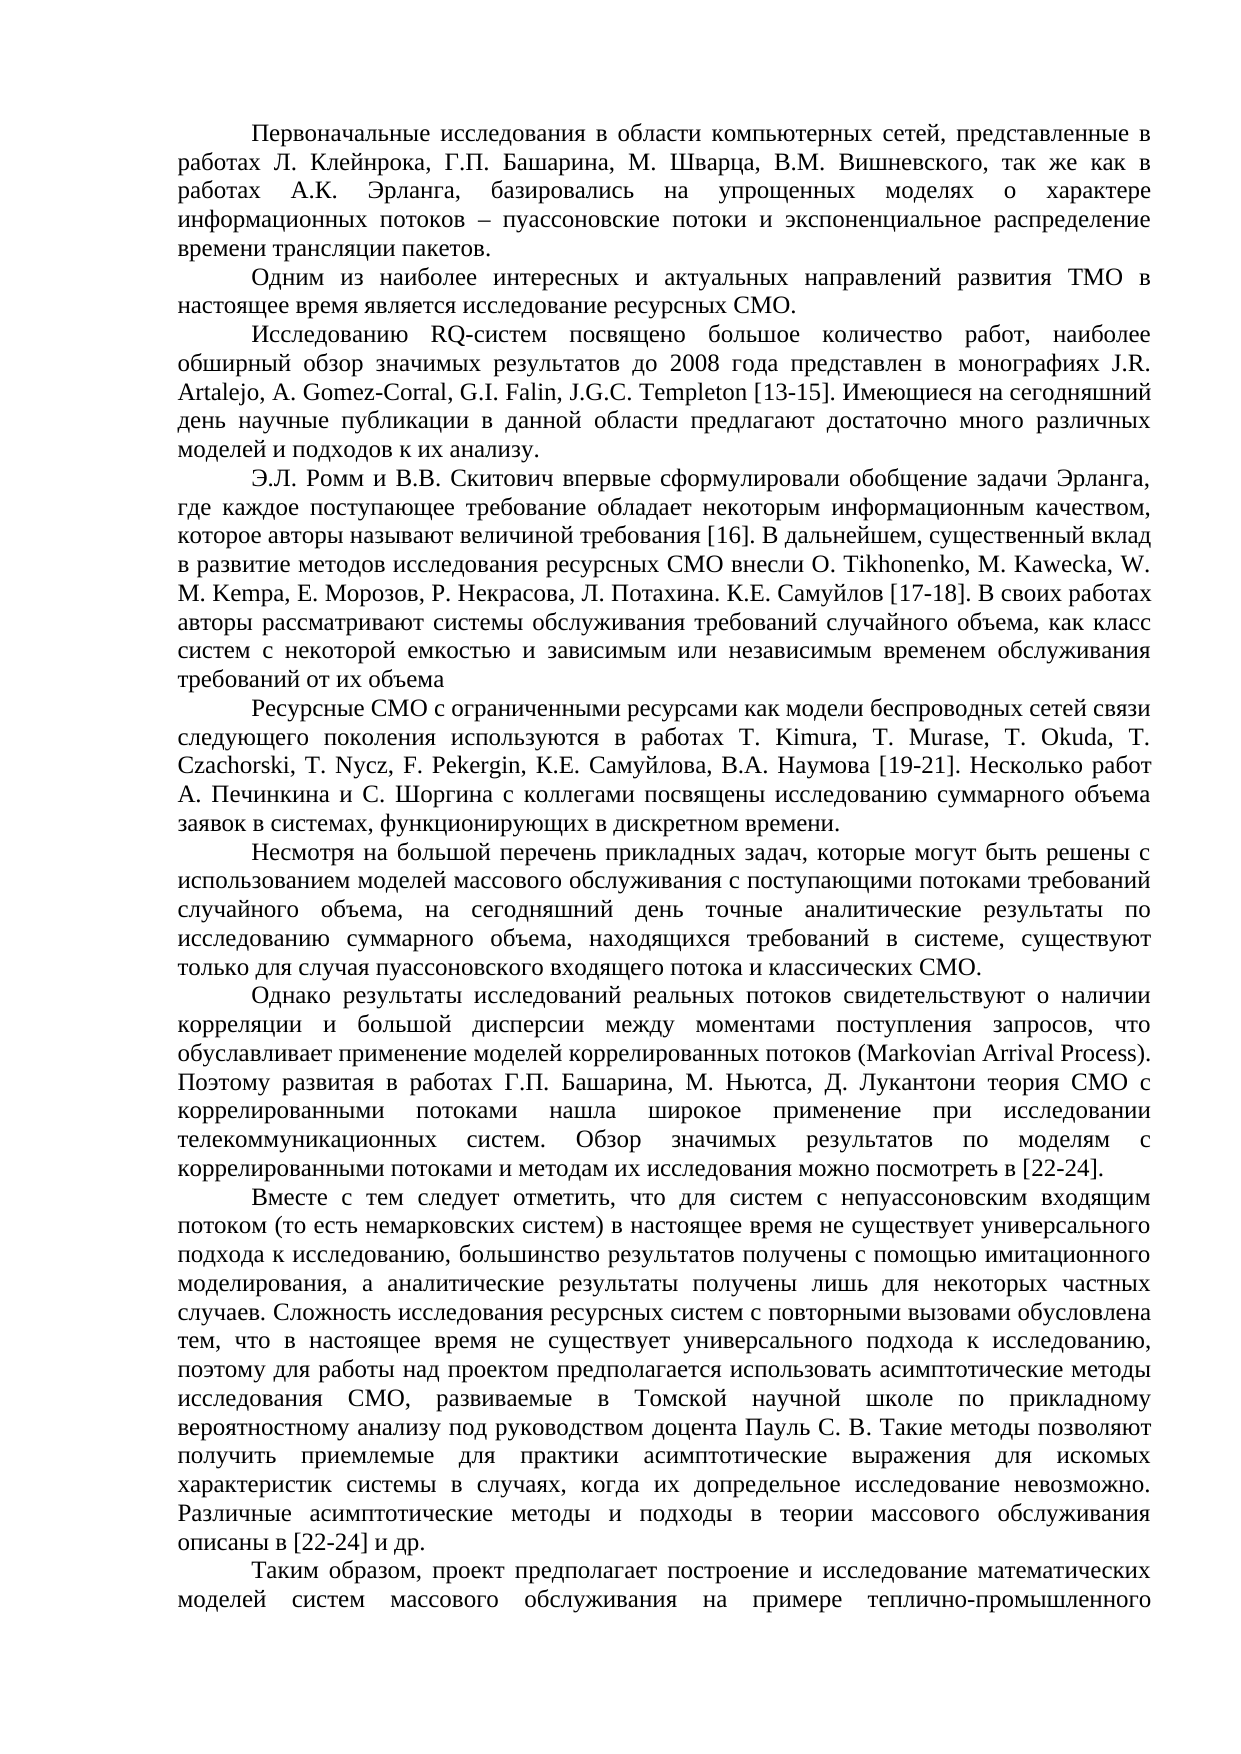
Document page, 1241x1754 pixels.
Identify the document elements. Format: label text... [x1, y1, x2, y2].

text Вместе с тем следует отметить, что для систем с непуассоновским входящим потоком (то есть немарковских систем) в настоящее время не существует универсального подхода к исследованию, большинство результатов получены с помощью имитационного моделирования, а аналитические результаты получены лишь для некоторых частных случаев. Сложность исследования ресурсных систем с повторными вызовами обусловлена тем, что в настоящее время не существует универсального подхода к исследованию, поэтому для работы над проектом предполагается использовать асимптотические методы исследования СМО, развиваемые в Томской научной школе по прикладному вероятностному анализу под руководством доцента Пауль С. В. Такие методы позволяют получить приемлемые для практики асимптотические выражения для искомых характеристик системы в случаях, когда их допредельное исследование невозможно. Различные асимптотические методы и подходы в теории массового обслуживания описаны в [22-24] и др. [177, 1182, 1152, 1556]
text Однако результаты исследований реальных потоков свидетельствуют о наличии корреляции и большой дисперсии между моментами поступления запросов, что обуславливает применение моделей коррелированных потоков (Markovian Arrival Process). Поэтому развитая в работах Г.П. Башарина, М. Ньютса, Д. Лукантони теория СМО с коррелированными потоками нашла широкое применение при исследовании телекоммуникационных систем. Обзор значимых результатов по моделям с коррелированными потоками и методам их исследования можно посмотреть в [22-24]. [177, 981, 1152, 1182]
text Исследованию RQ-систем посвящено большое количество работ, наиболее обширный обзор значимых результатов до 2008 года представлен в монографиях J.R. Artalejo, A. Gomez-Corral, G.I. Falin, J.G.C. Templeton [13-15]. Имеющиеся на сегодняшний день научные публикации в данной области предлагают достаточно много различных моделей и подходов к их анализу. [177, 319, 1152, 463]
text Несмотря на большой перечень прикладных задач, которые могут быть решены с использованием моделей массового обслуживания с поступающими потоками требований случайного объема, на сегодняшний день точные аналитические результаты по исследованию суммарного объема, находящихся требований в системе, существуют только для случая пуассоновского входящего потока и классических СМО. [177, 837, 1152, 981]
text Первоначальные исследования в области компьютерных сетей, представленные в работах Л. Клейнрока, Г.П. Башарина, М. Шварца, В.М. Вишневского, так же как в работах А.К. Эрланга, базировались на упрощенных моделях о характере информационных потоков – пуассоновские потоки и экспоненциальное распределение времени трансляции пакетов. [177, 118, 1152, 262]
text Одним из наиболее интересных и актуальных направлений развития ТМО в настоящее время является исследование ресурсных СМО. [177, 262, 1152, 319]
text Э.Л. Ромм и В.В. Скитович впервые сформулировали обобщение задачи Эрланга, где каждое поступающее требование обладает некоторым информационным качеством, которое авторы называют величиной требования [16]. В дальнейшем, существенный вклад в развитие методов исследования ресурсных СМО внесли O. Tikhonenko, M. Kawecka, W. M. Kempa, Е. Морозов, Р. Некрасова, Л. Потахина. К.Е. Самуйлов [17-18]. В своих работах авторы рассматривают системы обслуживания требований случайного объема, как класс систем с некоторой емкостью и зависимым или независимым временем обслуживания требований от их объема [177, 463, 1152, 693]
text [177, 1556, 1152, 1613]
text Ресурсные СМО с ограниченными ресурсами как модели беспроводных сетей связи следующего поколения используются в работах T. Kimura, T. Murase, T. Okuda, T. Czachorski, T. Nycz, F. Pekergin, К.Е. Самуйлова, В.А. Наумова [19-21]. Несколько работ A. Печинкина и С. Шоргина с коллегами посвящены исследованию суммарного объема заявок в системах, функционирующих в дискретном времени. [177, 693, 1152, 837]
